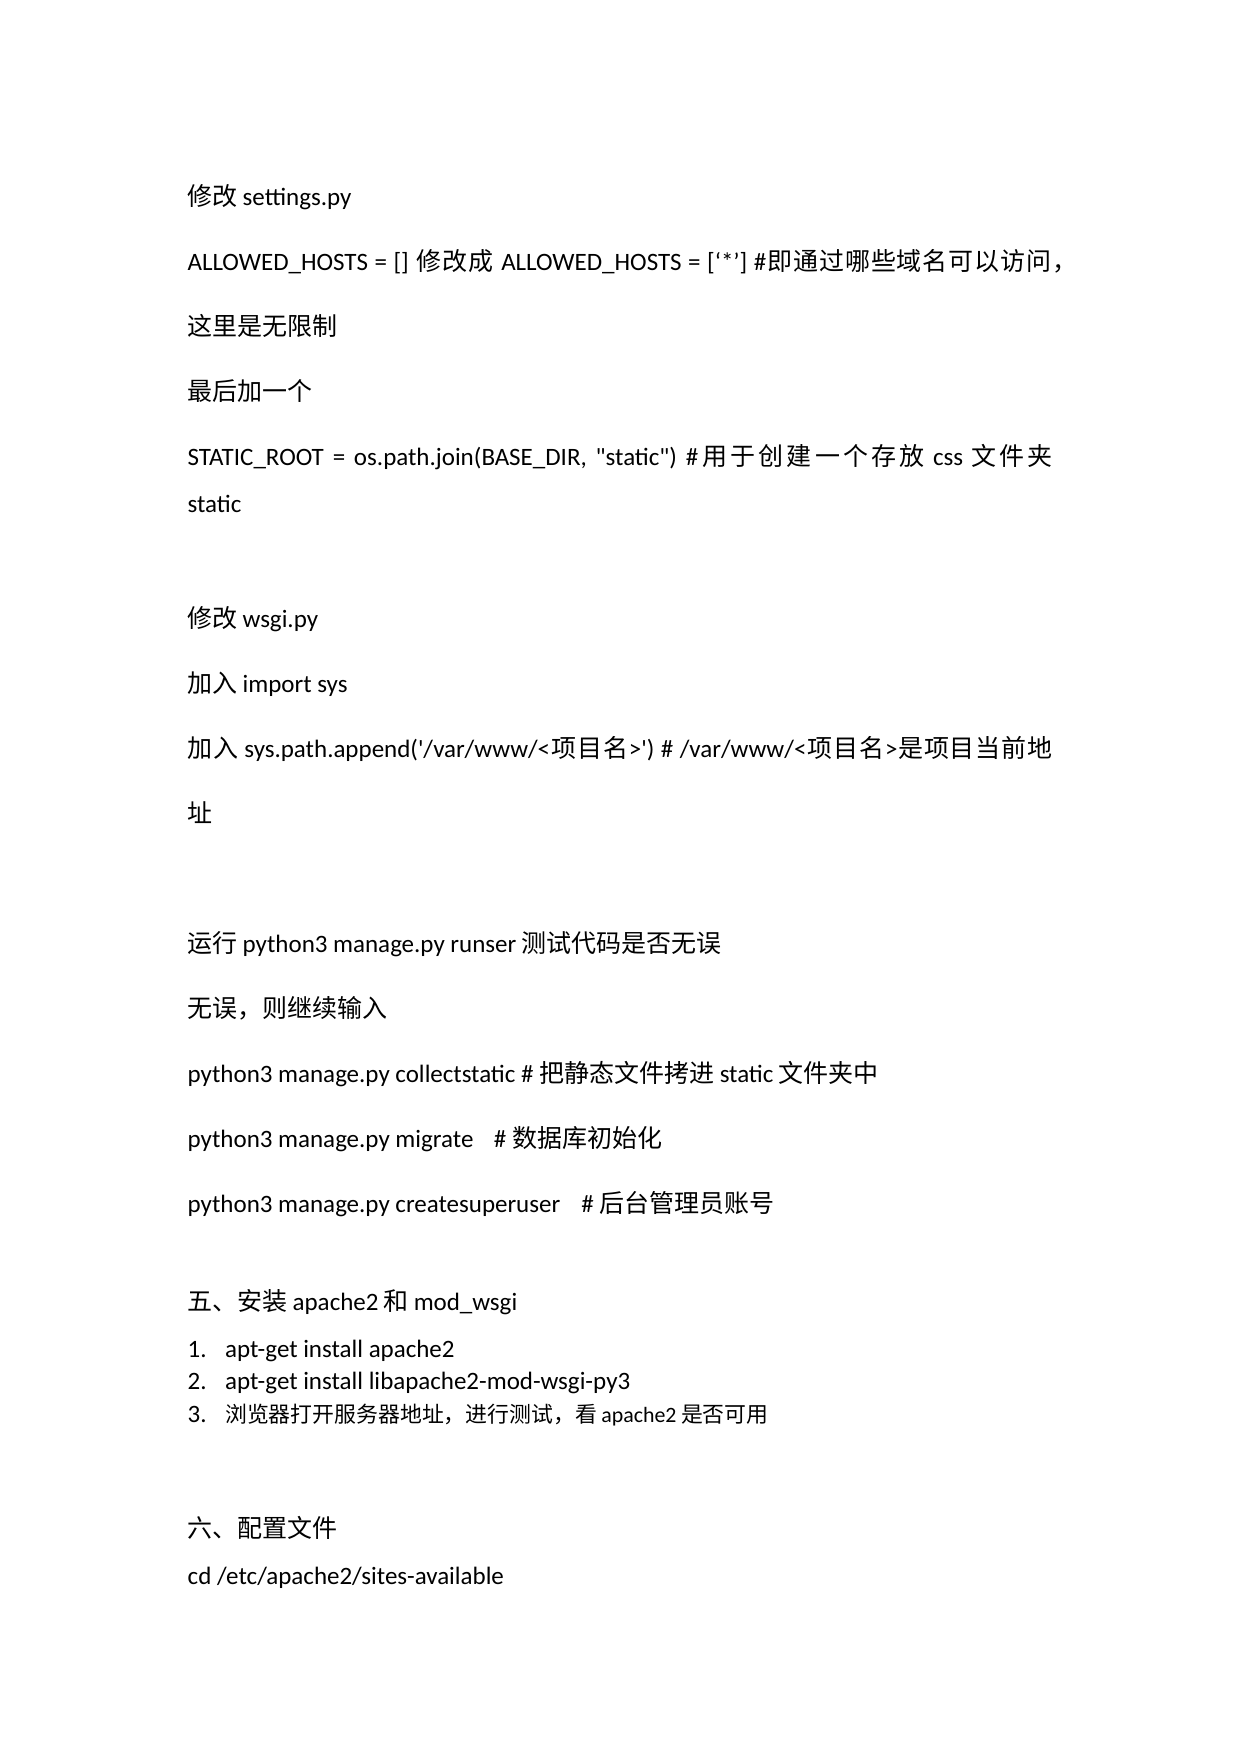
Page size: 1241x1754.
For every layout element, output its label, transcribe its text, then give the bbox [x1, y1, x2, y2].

text 加入sys.path.append('/var/www/<项目名>') # /var/www/<项目名>是项目当前地址 [187, 714, 1053, 844]
text STATIC_ROOT = os.path.join(BASE_DIR, "static") #用于创建一个存放css文件夹static [187, 422, 1053, 519]
text 最后加一个 [187, 357, 1053, 422]
text 加入import sys [187, 649, 1053, 714]
list apt-get install apache2 [187, 1332, 1053, 1364]
text 运行python3 manage.py runser测试代码是否无误 [187, 909, 1053, 974]
text python3 manage.py collectstatic # 把静态文件拷进static文件夹中 [187, 1039, 1053, 1104]
text python3 manage.py createsuperuser # 后台管理员账号 [187, 1169, 1053, 1234]
text cd /etc/apache2/sites-available [187, 1559, 1053, 1592]
text 无误，则继续输入 [187, 974, 1053, 1039]
text 修改wsgi.py [187, 584, 1053, 649]
list 浏览器打开服务器地址，进行测试，看apache2是否可用 [187, 1397, 1053, 1429]
text 修改settings.py [187, 162, 1053, 227]
list apt-get install libapache2-mod-wsgi-py3 [187, 1364, 1053, 1397]
text python3 manage.py migrate # 数据库初始化 [187, 1104, 1053, 1169]
text 五、安装apache2和mod_wsgi [187, 1267, 1053, 1332]
text 六、配置文件 [187, 1494, 1053, 1559]
text ALLOWED_HOSTS = [] 修改成 ALLOWED_HOSTS = [‘*’] #即通过哪些域名可以访问，这里是无限制 [187, 227, 1053, 357]
